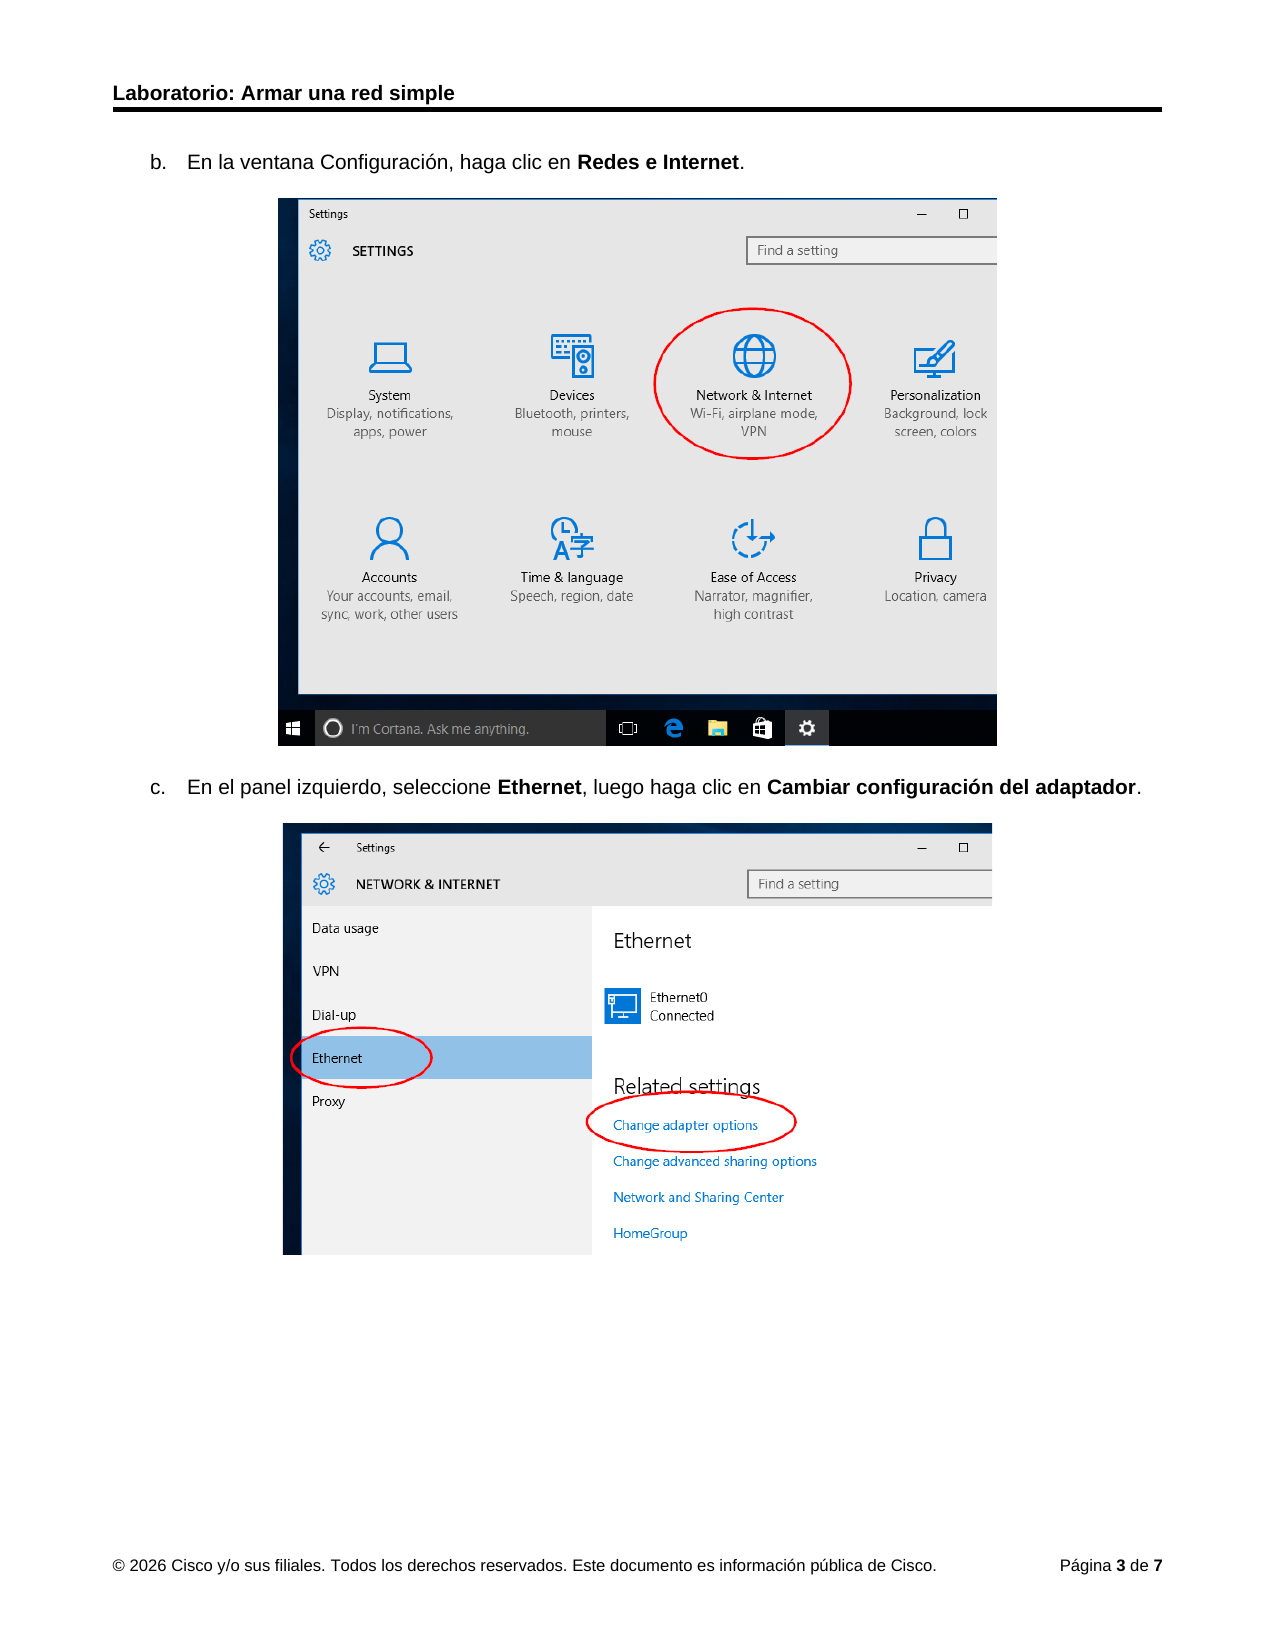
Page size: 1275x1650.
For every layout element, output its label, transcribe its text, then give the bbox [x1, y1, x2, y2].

picture [278, 198, 997, 746]
list En la ventana Configuración, haga clic en Redes e Internet. [150, 150, 1162, 174]
picture [282, 823, 993, 1255]
list En el panel izquierdo, seleccione Ethernet, luego haga clic en Cambiar configuración del adaptador. [150, 775, 1162, 799]
